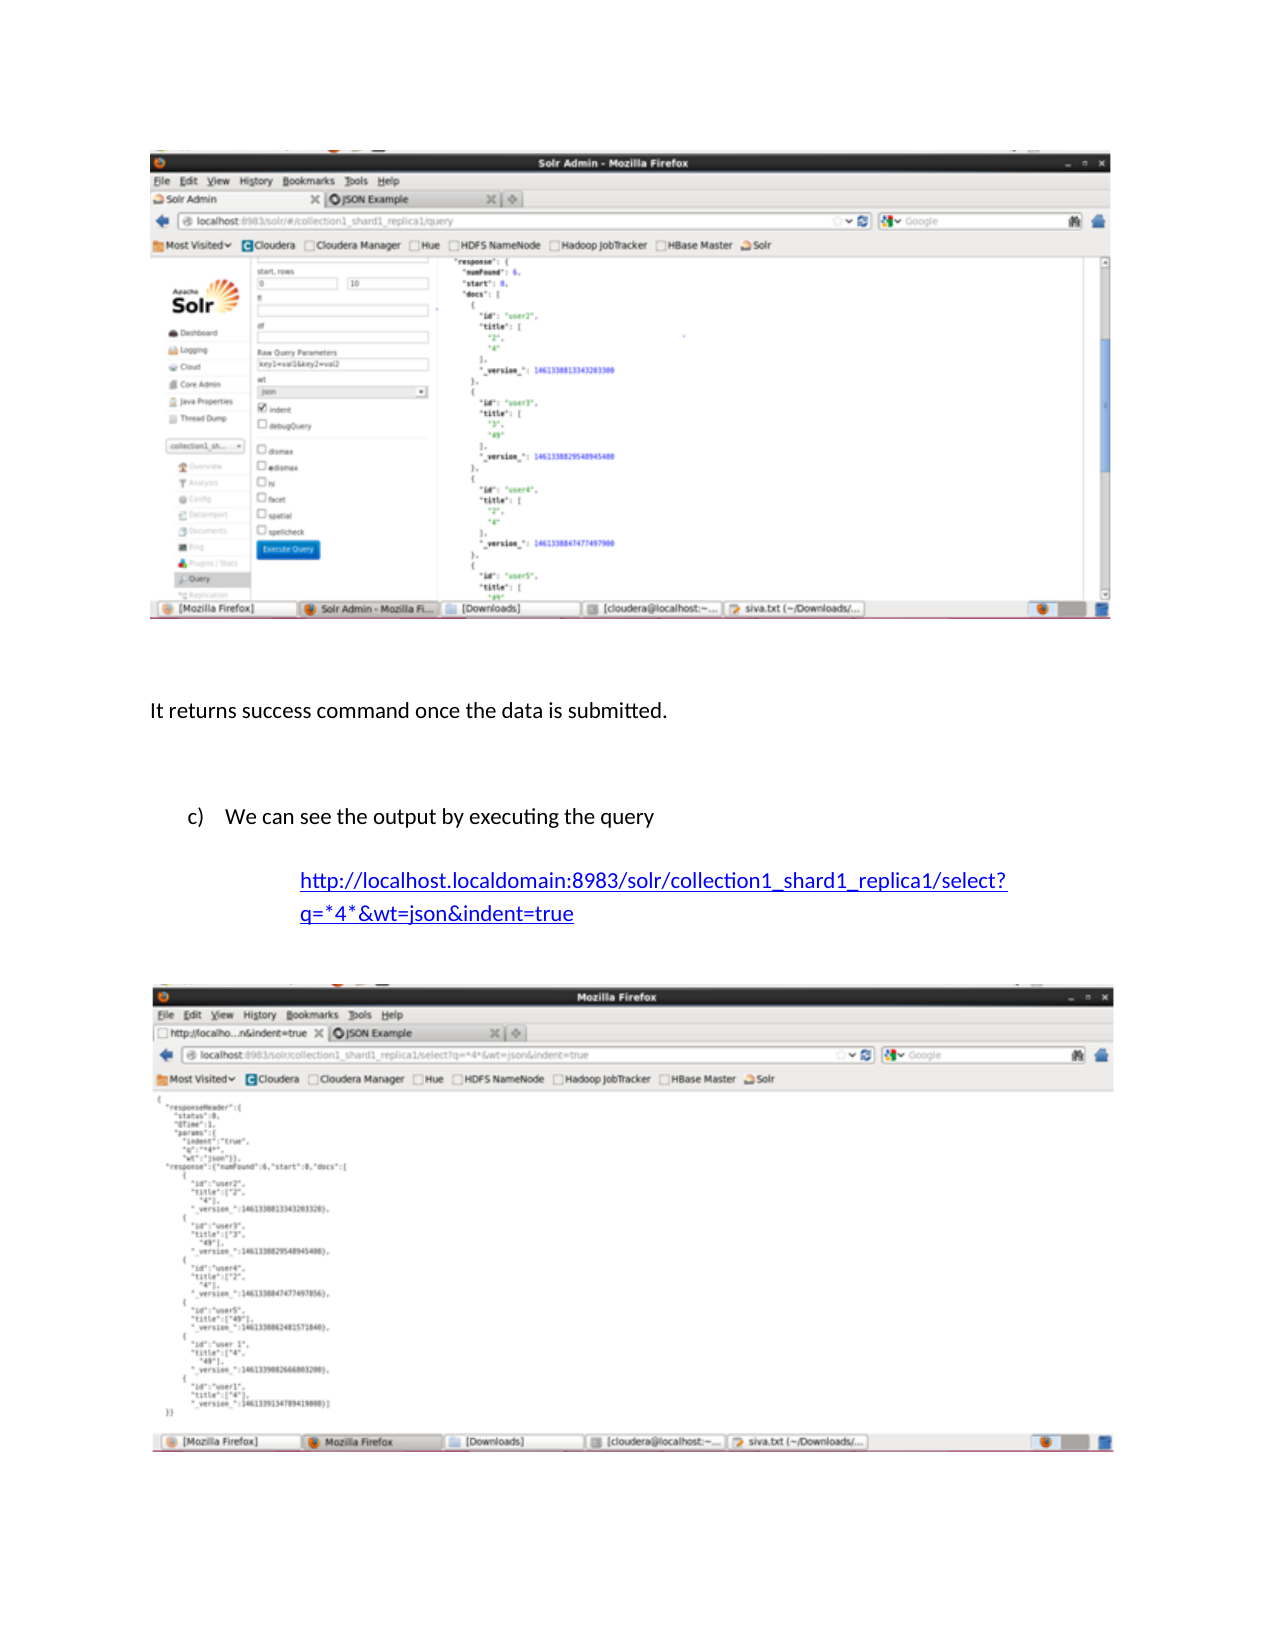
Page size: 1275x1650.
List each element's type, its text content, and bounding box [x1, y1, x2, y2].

text It returns success command once the data is submitted. [150, 696, 1125, 724]
list http://localhost.localdomain:8983/solr/collection1_shard1_replica1/select?q=*4*&wt=json&indent=true [300, 867, 1125, 927]
list We can see the output by executing the query [187, 802, 1125, 830]
picture [150, 984, 1125, 1452]
picture [150, 150, 1125, 619]
